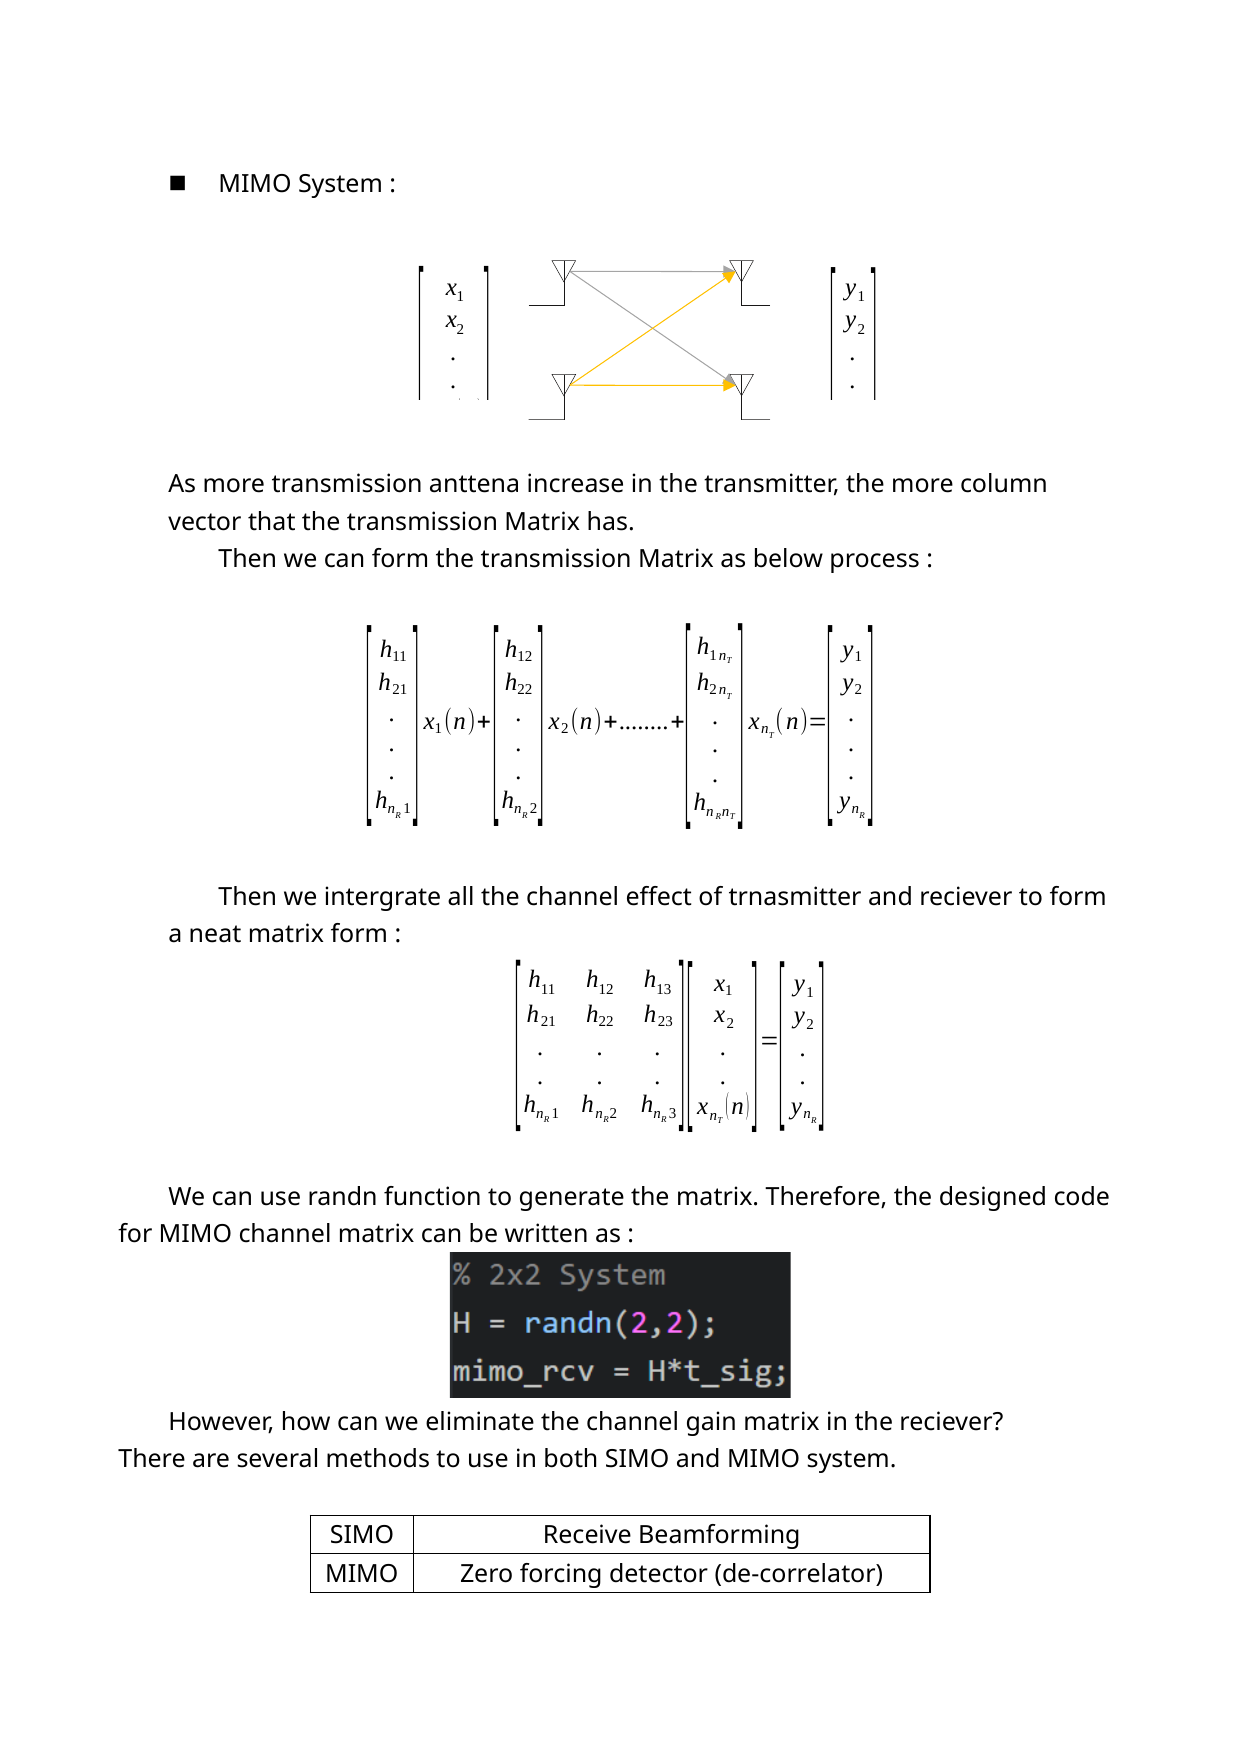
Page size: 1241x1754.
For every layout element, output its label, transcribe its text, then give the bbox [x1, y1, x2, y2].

table_header SIMO [311, 1516, 413, 1553]
text As more transmission anttena increase in the transmitter, the more column vector that the transmission Matrix has. [168, 464, 1122, 539]
picture [449, 1252, 791, 1398]
table_cell MIMO [311, 1554, 413, 1592]
text However, how can we eliminate the channel gain matrix in the reciever? [118, 1402, 1122, 1439]
table_header Receive Beamforming [414, 1516, 929, 1553]
list MIMO System : [168, 164, 1122, 202]
text Then we can form the transmission Matrix as below process : [168, 539, 1122, 577]
text There are several methods to use in both SIMO and MIMO system. [118, 1439, 1122, 1477]
text Then we intergrate all the channel effect of trnasmitter and reciever to form a neat matrix form : [168, 877, 1122, 952]
text We can use randn function to generate the matrix. Therefore, the designed code for MIMO channel matrix can be written as : [118, 1177, 1122, 1252]
table_cell Zero forcing detector (de-correlator) [414, 1554, 929, 1592]
